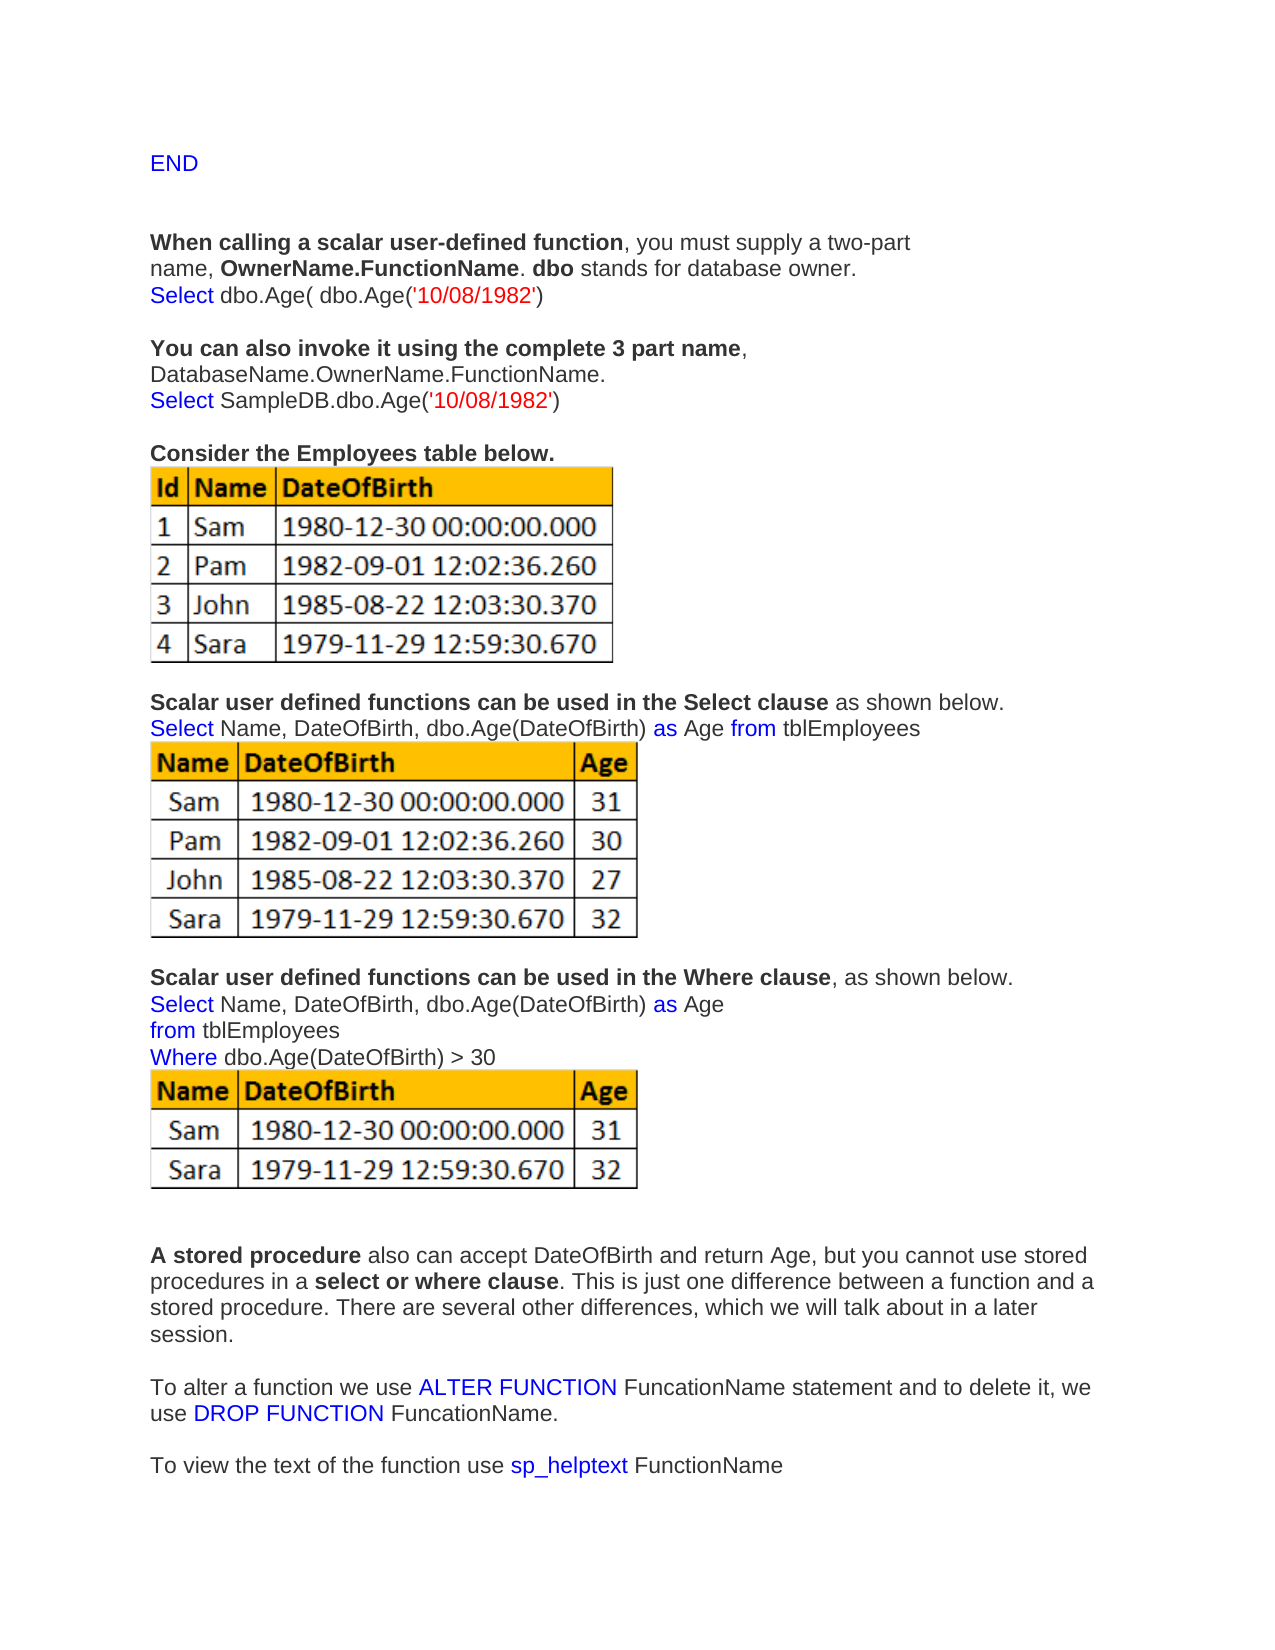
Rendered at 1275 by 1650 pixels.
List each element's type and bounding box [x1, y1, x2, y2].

text [150, 150, 1125, 1479]
picture [150, 1069, 638, 1189]
picture [150, 466, 614, 663]
picture [150, 741, 638, 938]
